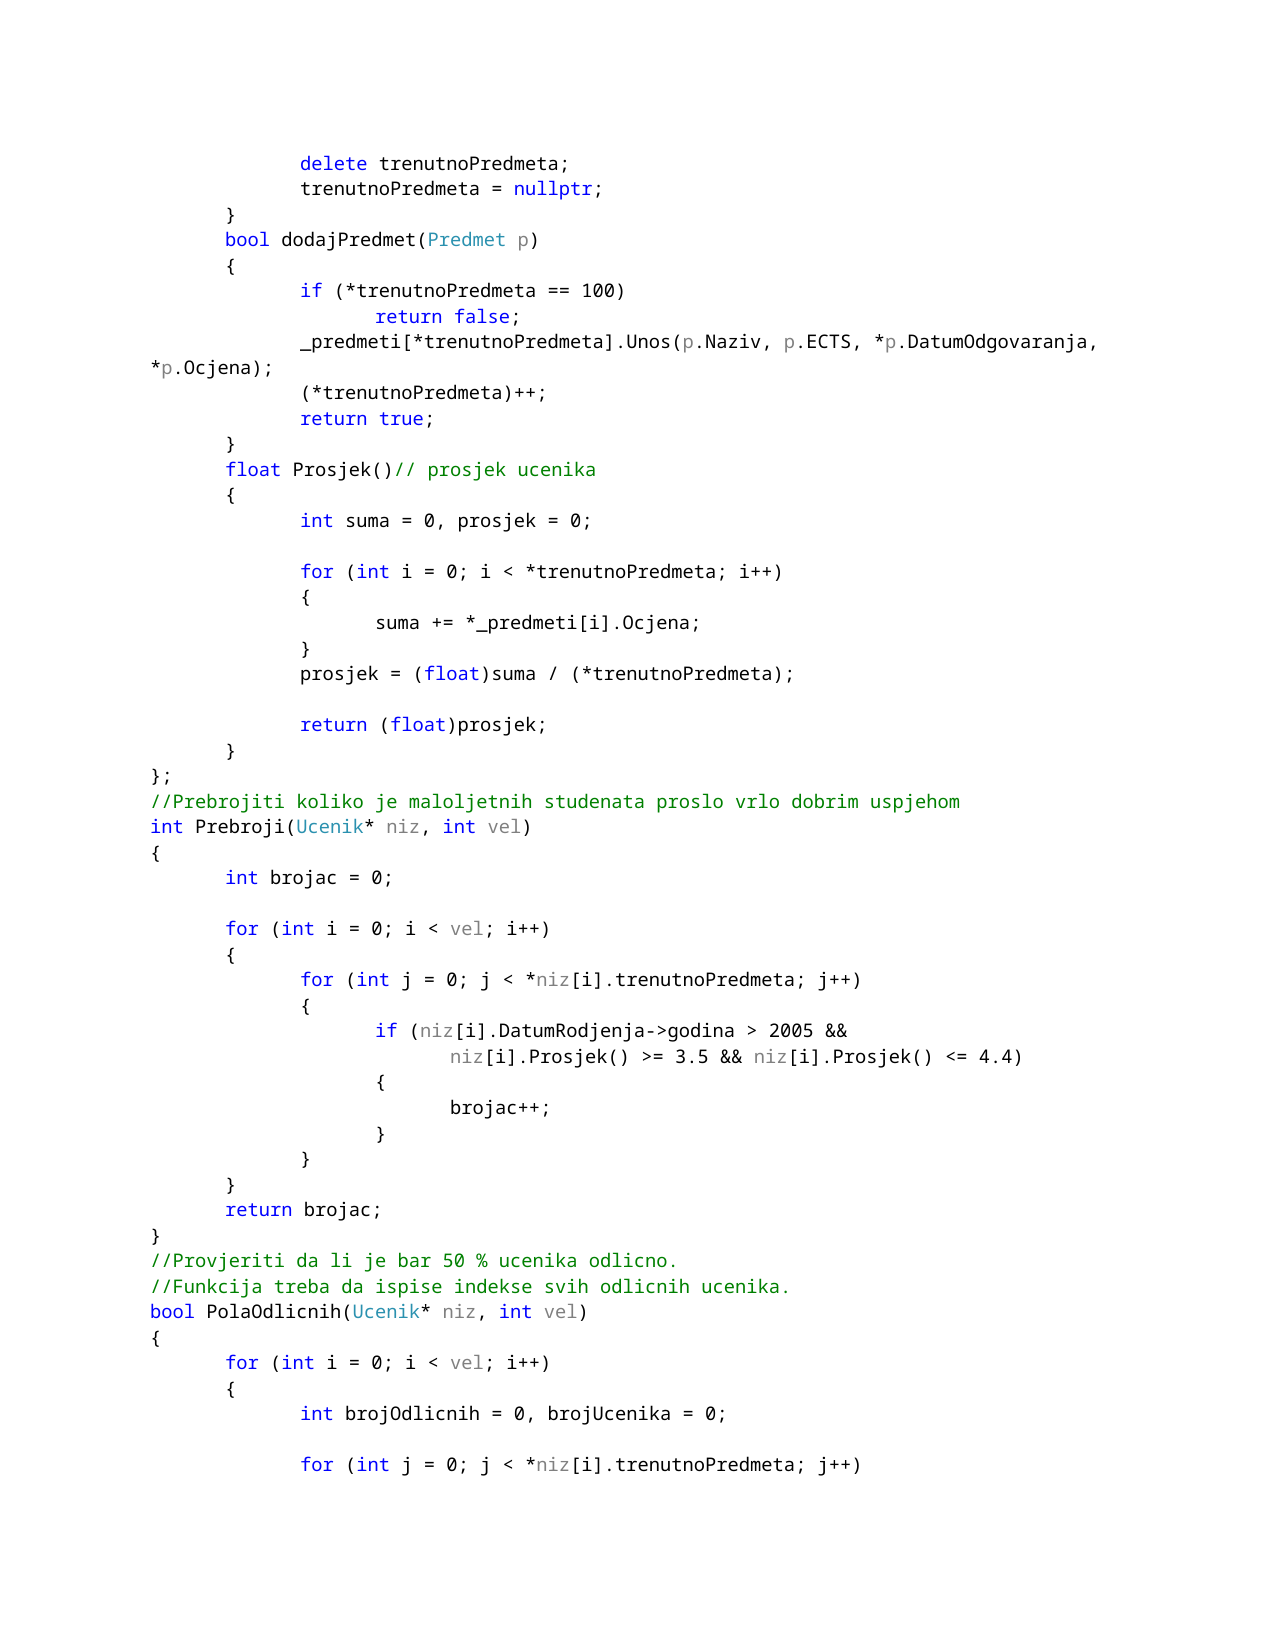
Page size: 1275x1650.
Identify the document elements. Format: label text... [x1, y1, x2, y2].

text for (int i = 0; i < vel; i++) [150, 1349, 1125, 1375]
text trenutnoPredmeta = nullptr; [150, 176, 1125, 201]
text return brojac; [150, 1196, 1125, 1222]
text delete trenutnoPredmeta; [150, 150, 1125, 176]
text for (int j = 0; j < *niz[i].trenutnoPredmeta; j++) [150, 967, 1125, 992]
text bool dodajPredmet(Predmet p) [150, 227, 1125, 252]
text } [150, 635, 1125, 660]
text { [150, 941, 1125, 967]
text return (float)prosjek; [150, 711, 1125, 737]
text int brojOdlicnih = 0, brojUcenika = 0; [150, 1401, 1125, 1426]
text if (*trenutnoPredmeta == 100) [150, 278, 1125, 303]
text return true; [150, 405, 1125, 431]
text } [150, 737, 1125, 762]
text }; [150, 762, 1125, 788]
text float Prosjek()// prosjek ucenika [150, 456, 1125, 482]
text niz[i].Prosjek() >= 3.5 && niz[i].Prosjek() <= 4.4) [150, 1043, 1125, 1069]
text if (niz[i].DatumRodjenja->godina > 2005 && [150, 1018, 1125, 1043]
text } [150, 1171, 1125, 1196]
text { [150, 1375, 1125, 1401]
text { [150, 839, 1125, 864]
text } [150, 1222, 1125, 1247]
text //Provjeriti da li je bar 50 % ucenika odlicno. [150, 1247, 1125, 1273]
text brojac++; [150, 1094, 1125, 1120]
text suma += *_predmeti[i].Ocjena; [150, 609, 1125, 635]
text { [150, 1324, 1125, 1349]
text { [150, 992, 1125, 1018]
text for (int j = 0; j < *niz[i].trenutnoPredmeta; j++) [150, 1452, 1125, 1477]
text return false; [150, 303, 1125, 329]
text } [150, 431, 1125, 456]
text (*trenutnoPredmeta)++; [150, 380, 1125, 405]
text prosjek = (float)suma / (*trenutnoPredmeta); [150, 660, 1125, 686]
text } [150, 201, 1125, 227]
text { [150, 482, 1125, 507]
text } [150, 1145, 1125, 1171]
text bool PolaOdlicnih(Ucenik* niz, int vel) [150, 1298, 1125, 1324]
text int Prebroji(Ucenik* niz, int vel) [150, 813, 1125, 839]
text for (int i = 0; i < *trenutnoPredmeta; i++) [150, 558, 1125, 584]
text { [150, 584, 1125, 609]
text int brojac = 0; [150, 864, 1125, 890]
text } [150, 1120, 1125, 1145]
text { [150, 1069, 1125, 1094]
text for (int i = 0; i < vel; i++) [150, 916, 1125, 941]
text { [150, 252, 1125, 278]
text _predmeti[*trenutnoPredmeta].Unos(p.Naziv, p.ECTS, *p.DatumOdgovaranja, *p.Ocjena); [150, 329, 1125, 380]
text //Funkcija treba da ispise indekse svih odlicnih ucenika. [150, 1273, 1125, 1298]
text //Prebrojiti koliko je maloljetnih studenata proslo vrlo dobrim uspjehom [150, 788, 1125, 813]
text int suma = 0, prosjek = 0; [150, 507, 1125, 533]
